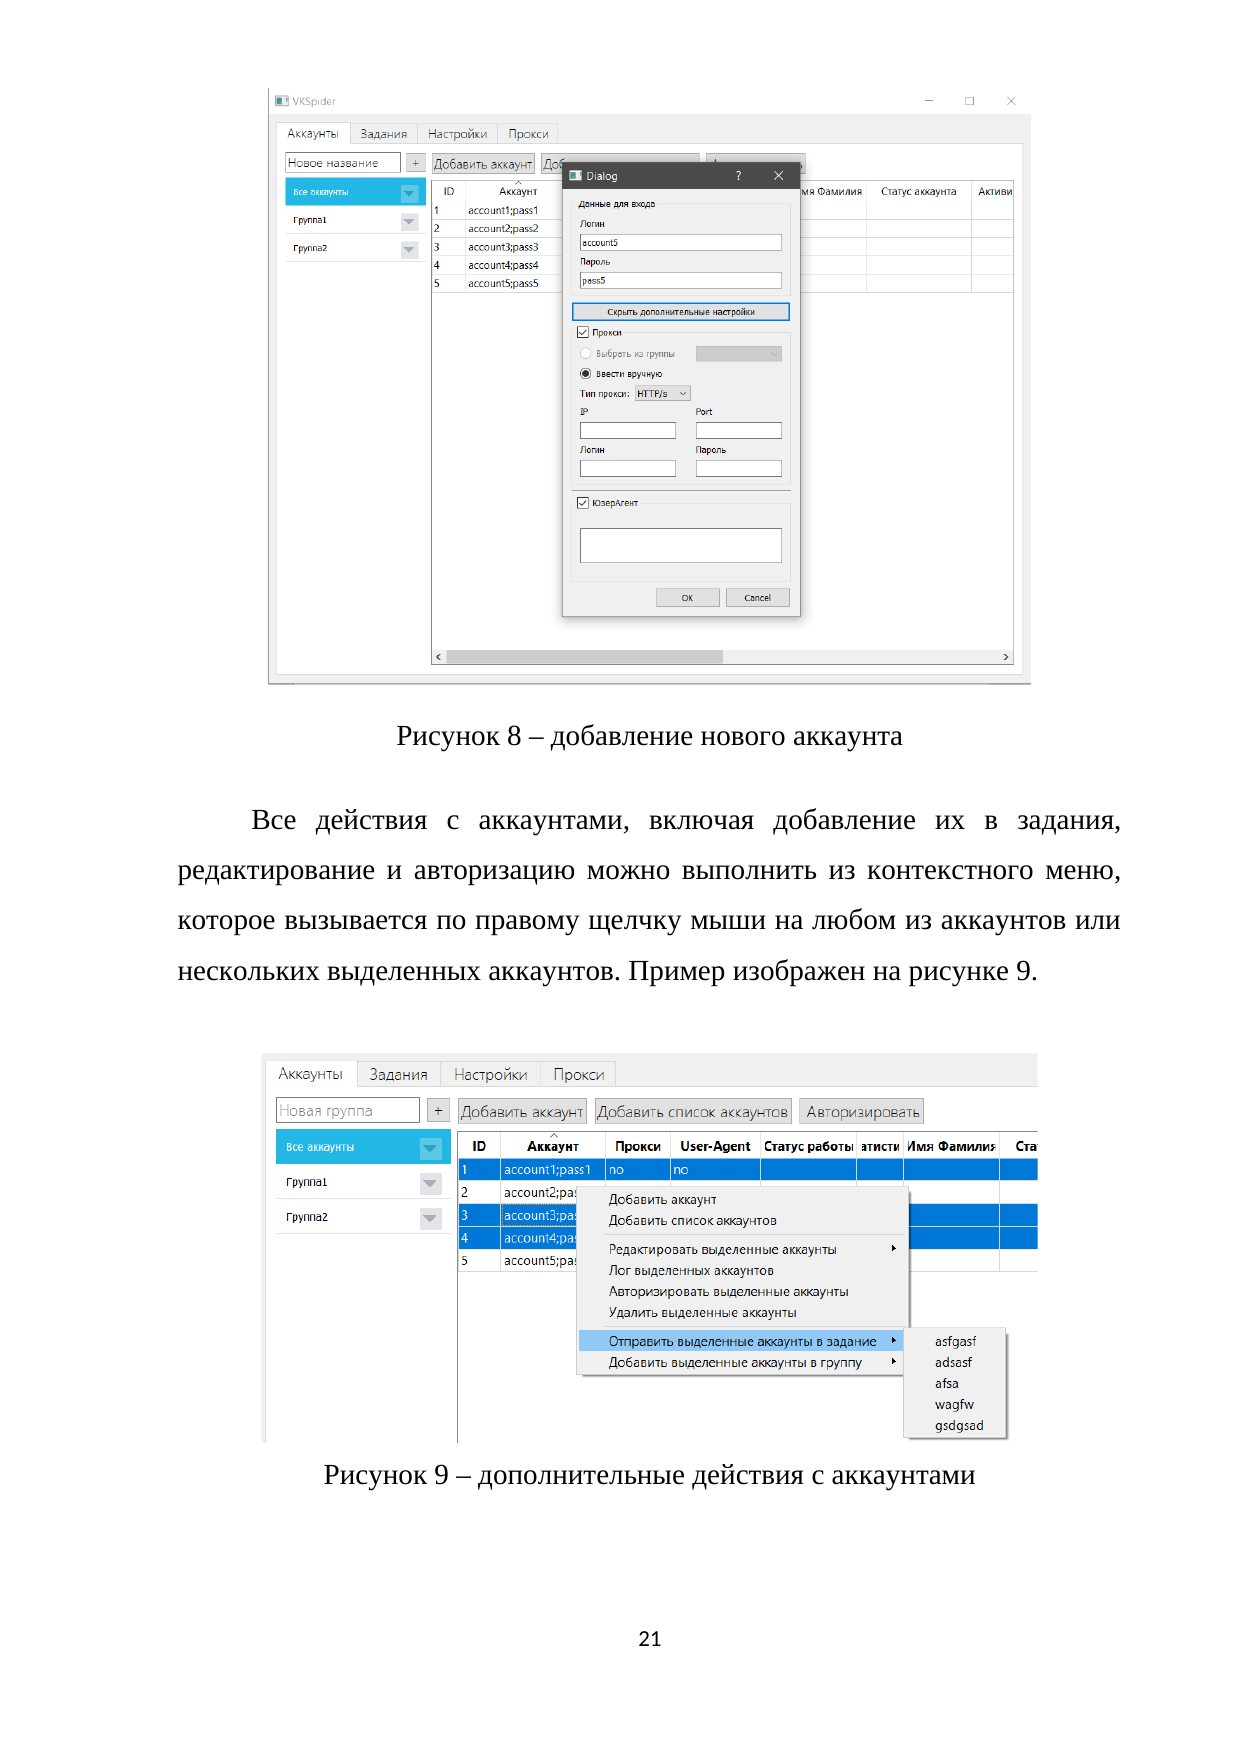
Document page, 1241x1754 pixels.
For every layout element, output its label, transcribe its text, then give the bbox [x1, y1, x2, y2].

text Рисунок 8 – добавление нового аккаунта [177, 718, 1122, 752]
text Рисунок 9 – дополнительные действия с аккаунтами [177, 1457, 1122, 1490]
text Все действия с аккаунтами, включая добавление их в задания, редактирование и авторизацию можно выполнить из контекстного меню, которое вызывается по правому щелчку мыши на любом из аккаунтов или нескольких выделенных аккаунтов. Пример изображен на рисунке 9. [177, 802, 1122, 986]
picture [267, 88, 1032, 685]
picture [261, 1053, 1038, 1443]
